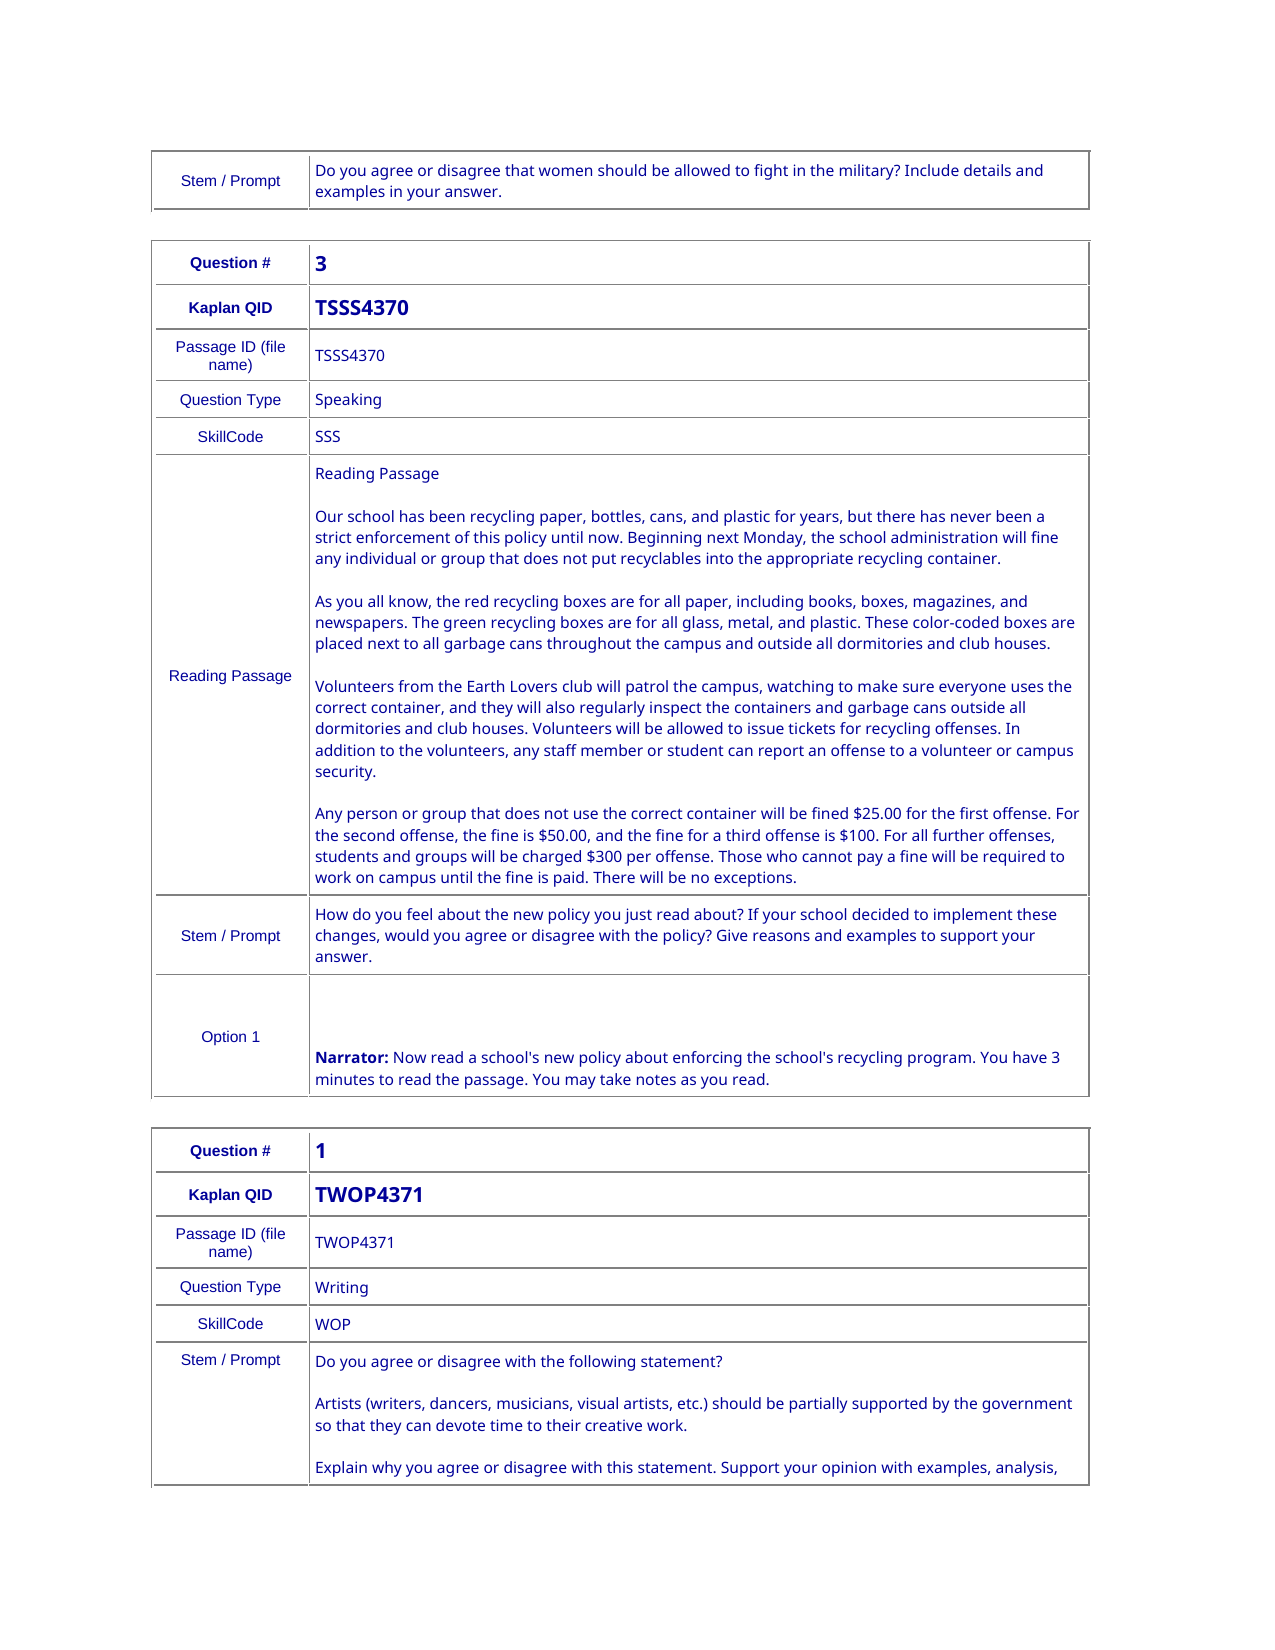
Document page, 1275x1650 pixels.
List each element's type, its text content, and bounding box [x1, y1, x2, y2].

table_cell Kaplan QID [152, 284, 308, 328]
table_cell SSS [309, 417, 1090, 453]
table_cell Option 1 [152, 974, 308, 1096]
table_cell Writing [310, 1267, 1088, 1304]
table_cell TWOP4371 [310, 1215, 1089, 1267]
table_cell SkillCode [154, 1304, 307, 1341]
table_cell Stem / Prompt [154, 153, 308, 208]
table_cell Question Type [154, 380, 307, 417]
table_cell Passage ID (file name) [154, 1215, 307, 1267]
table_cell Stem / Prompt [154, 894, 307, 974]
table_cell Reading Passage Our school has been recycling paper, bottles, cans, and plastic for years, but there has never been a strict enforcement of this policy until now. Beginning next Monday, the school administration will fine any individual or group that does not put recyclables into the appropriate recycling container. As you all know, the red recycling boxes are for all paper, including books, boxes, magazines, and newspapers. The green recycling boxes are for all glass, metal, and plastic. These color-coded boxes are placed next to all garbage cans throughout the campus and outside all dormitories and club houses. Volunteers from the Earth Lovers club will patrol the campus, watching to make sure everyone uses the correct container, and they will also regularly inspect the containers and garbage cans outside all dormitories and club houses. Volunteers will be allowed to issue tickets for recycling offenses. In addition to the volunteers, any staff member or student can report an offense to a volunteer or campus security. Any person or group that does not use the correct container will be fined $25.00 for the first offense. For the second offense, the fine is $50.00, and the fine for a third offense is $100. For all further offenses, students and groups will be charged $300 per offense. Those who cannot pay a fine will be required to work on campus until the fine is paid. There will be no exceptions. [310, 454, 1089, 894]
table_header Question # [154, 1130, 308, 1171]
table_cell SkillCode [152, 417, 308, 453]
table_cell TSSS4370 [310, 328, 1090, 379]
table_cell Stem / Prompt [154, 1341, 308, 1484]
table_header 3 [309, 243, 1088, 284]
table_cell Kaplan QID [154, 1171, 307, 1215]
table_cell How do you feel about the new policy you just read about? If your school decided to implement these changes, would you agree or disagree with the policy? Give reasons and examples to support your answer. [310, 894, 1089, 974]
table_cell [309, 1341, 1088, 1484]
table_cell Reading Passage [154, 454, 307, 894]
table_cell Speaking [310, 380, 1089, 417]
table_cell WOP [310, 1304, 1089, 1341]
table_cell Passage ID (file name) [152, 328, 307, 379]
table_header Question # [154, 243, 308, 284]
table_cell Question Type [154, 1267, 307, 1304]
table_header 1 [309, 1130, 1088, 1171]
table_cell TSSS4370 [309, 284, 1090, 328]
table_cell Do you agree or disagree that women should be allowed to fight in the military? Include details and examples in your answer. [309, 153, 1088, 208]
table_cell TWOP4371 [310, 1171, 1089, 1215]
table_cell Narrator: Now read a school's new policy about enforcing the school's recycling program. You have 3 minutes to read the passage. You may take notes as you read. [309, 974, 1090, 1096]
